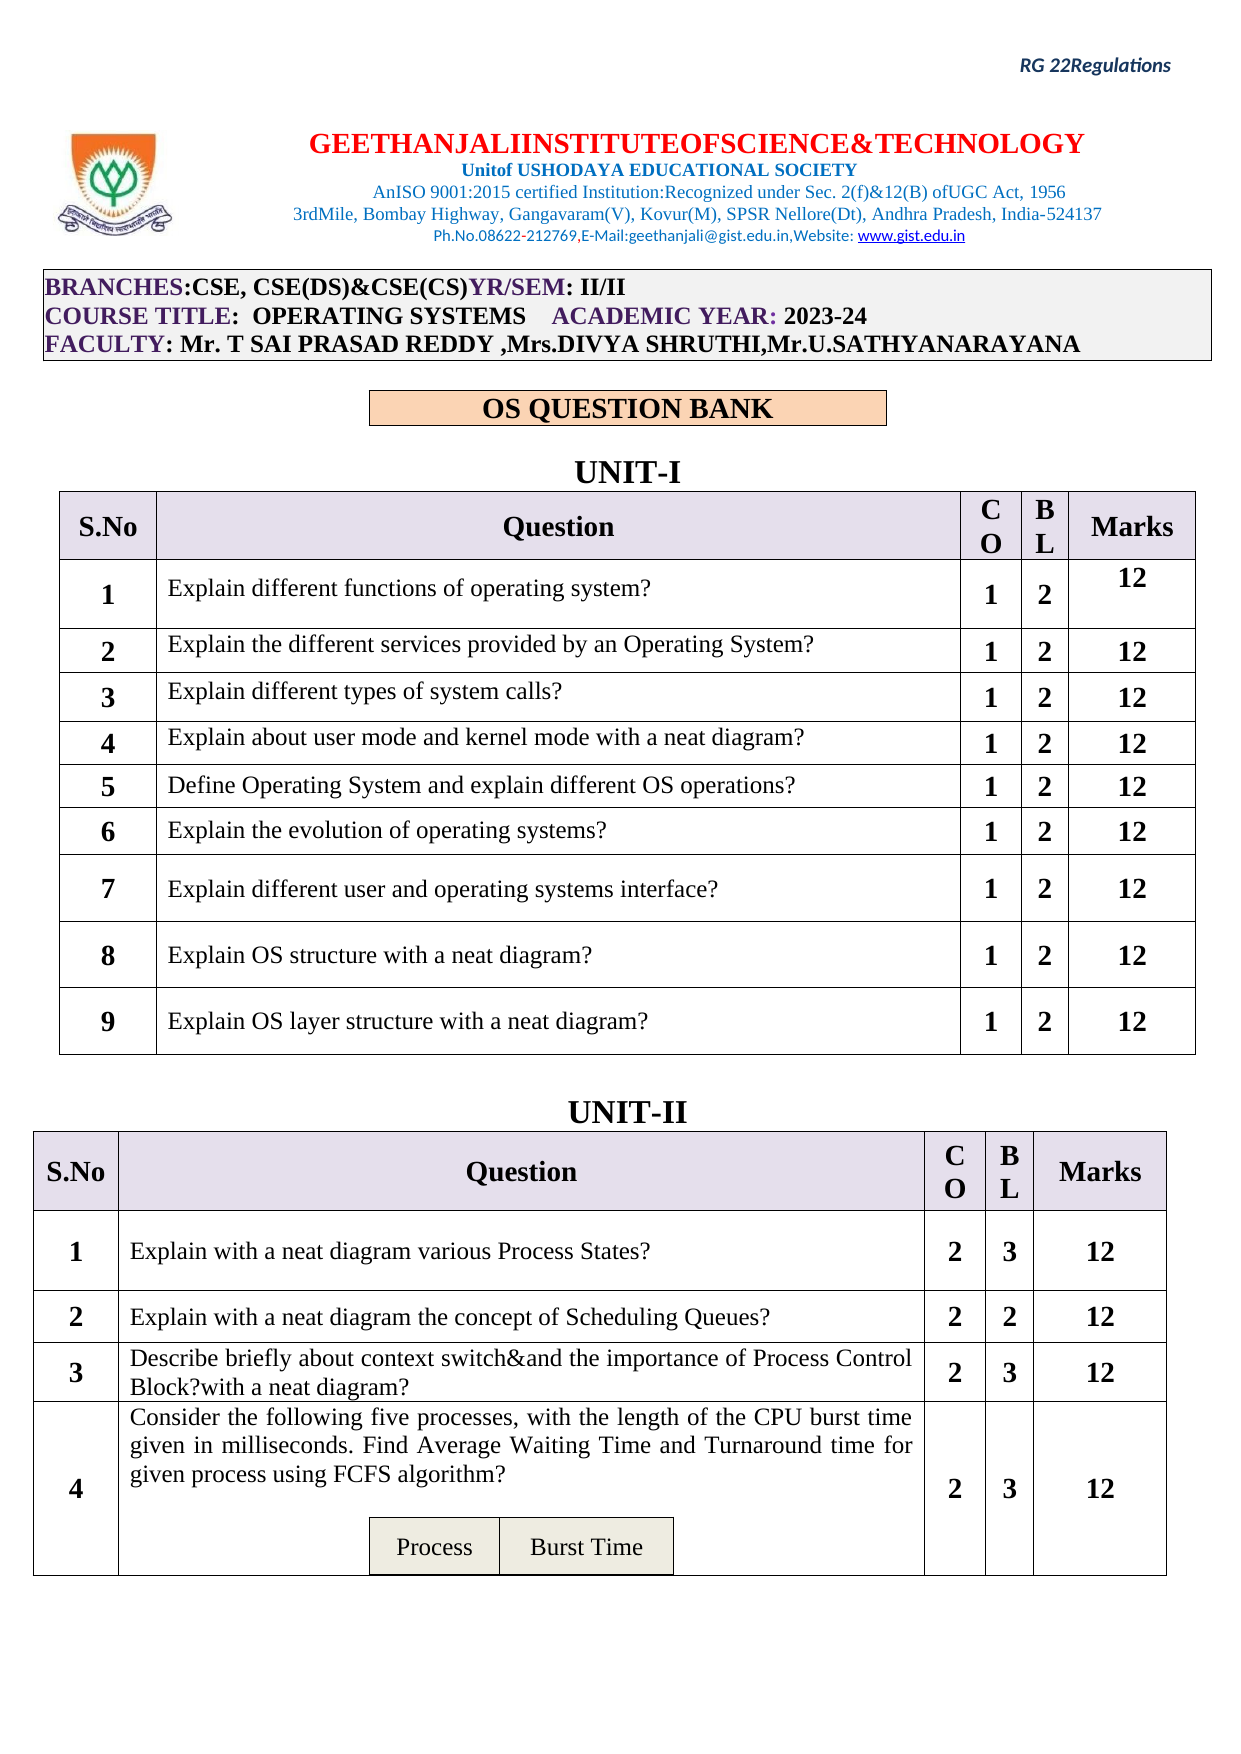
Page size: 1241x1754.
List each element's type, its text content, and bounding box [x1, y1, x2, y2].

table_cell Explain different types of system calls? [157, 673, 960, 721]
table_header CO [961, 492, 1021, 559]
table_cell Explain the evolution of operating systems? [157, 808, 960, 854]
table_cell 2 [60, 629, 156, 672]
table_cell 2 [925, 1343, 985, 1401]
table_cell Explain OS layer structure with a neat diagram? [157, 988, 960, 1053]
table_cell 12 [1069, 808, 1195, 854]
table_cell 2 [1022, 988, 1068, 1053]
table_cell 1 [961, 855, 1021, 921]
table_cell 2 [1022, 808, 1068, 854]
table_cell 1 [961, 988, 1021, 1053]
table_cell 12 [1034, 1291, 1166, 1342]
table_cell Describe briefly about context switch&and the importance of Process Control Block?with a neat diagram? [119, 1343, 924, 1401]
table_cell 3 [986, 1211, 1033, 1290]
picture [52, 130, 179, 236]
table_header Marks [1034, 1132, 1166, 1210]
table_cell Explain with a neat diagram the concept of Scheduling Queues? [119, 1291, 924, 1342]
table_cell 12 [1034, 1402, 1166, 1575]
table_cell Explain about user mode and kernel mode with a neat diagram? [157, 722, 960, 764]
table_cell 12 [1069, 673, 1195, 721]
table_cell 2 [1022, 855, 1068, 921]
text Ph.No.08622-212769,E-Mail:geethanjali@gist.edu.in,Website: www.gist.edu.in [227, 225, 1171, 245]
table_cell 1 [961, 808, 1021, 854]
table_cell Explain with a neat diagram various Process States? [119, 1211, 924, 1290]
table_header S.No [60, 492, 156, 559]
text BRANCHES:CSE, CSE(DS)&CSE(CS)YR/SEM: II/II [44, 270, 1211, 301]
table_cell 2 [986, 1291, 1033, 1342]
subtitle Unitof USHODAYA EDUCATIONAL SOCIETY [461, 160, 1211, 181]
table_cell 1 [961, 673, 1021, 721]
table_cell 12 [1069, 855, 1195, 921]
text 3rdMile, Bombay Highway, Gangavaram(V), Kovur(M), SPSR Nellore(Dt), Andhra Pradesh, India-524137 [227, 203, 1167, 225]
subtitle GEETHANJALIINSTITUTEOFSCIENCE&TECHNOLOGY [227, 126, 1166, 160]
table_cell 12 [1034, 1343, 1166, 1401]
table_cell 2 [1022, 673, 1068, 721]
text COURSE TITLE: OPERATING SYSTEMS ACADEMIC YEAR: 2023-24 [44, 301, 1211, 326]
table_cell Explain different user and operating systems interface? [157, 855, 960, 921]
table_cell Explain different functions of operating system? [157, 560, 960, 628]
text UNIT-I [44, 453, 1211, 491]
table_cell 9 [60, 988, 156, 1053]
table_cell 3 [986, 1343, 1033, 1401]
table_cell 12 [1069, 988, 1195, 1053]
table_cell 2 [1022, 560, 1068, 628]
table_cell 1 [961, 922, 1021, 987]
table_header Question [119, 1132, 924, 1210]
table_cell 8 [60, 922, 156, 987]
table_header S.No [34, 1132, 118, 1210]
table_cell 4 [34, 1402, 118, 1575]
table_cell 1 [961, 765, 1021, 807]
table_cell 4 [60, 722, 156, 764]
table_cell 6 [60, 808, 156, 854]
table_header Marks [1069, 492, 1195, 559]
table_header BL [1022, 492, 1068, 559]
table_cell 1 [961, 722, 1021, 764]
table_cell 2 [1022, 922, 1068, 987]
table_cell 7 [60, 855, 156, 921]
table_cell 12 [1069, 722, 1195, 764]
table_cell 2 [34, 1291, 118, 1342]
table_cell 2 [1022, 722, 1068, 764]
table_cell 1 [961, 560, 1021, 628]
table_cell 3 [986, 1402, 1033, 1575]
text FACULTY: Mr. T SAI PRASAD REDDY ,Mrs.DIVYA SHRUTHI,Mr.U.SATHYANARAYANA [44, 326, 1211, 360]
table_cell Explain the different services provided by an Operating System? [157, 629, 960, 672]
table_cell 2 [925, 1211, 985, 1290]
table_cell 3 [60, 673, 156, 721]
text AnISO 9001:2015 certified Institution:Recognized under Sec. 2(f)&12(B) ofUGC Act, 1956 [227, 181, 1211, 203]
table_cell 2 [1022, 629, 1068, 672]
table_header Question [157, 492, 960, 559]
table_header BL [986, 1132, 1033, 1210]
table_header OS QUESTION BANK [370, 391, 886, 425]
table_cell 12 [1069, 560, 1195, 628]
table_cell 2 [925, 1402, 985, 1575]
table_cell 12 [1034, 1211, 1166, 1290]
table_cell 1 [60, 560, 156, 628]
text RG 22Regulations [44, 52, 1171, 77]
table_header CO [925, 1132, 985, 1210]
table_cell 3 [34, 1343, 118, 1401]
table_cell 12 [1069, 629, 1195, 672]
table_cell 12 [1069, 765, 1195, 807]
text UNIT-II [44, 1093, 1211, 1131]
table_cell 5 [60, 765, 156, 807]
table_cell 2 [925, 1291, 985, 1342]
table_cell 12 [1069, 922, 1195, 987]
table_cell 2 [1022, 765, 1068, 807]
table_cell 1 [961, 629, 1021, 672]
table_cell Explain OS structure with a neat diagram? [157, 922, 960, 987]
table_cell Define Operating System and explain different OS operations? [157, 765, 960, 807]
table_cell 1 [34, 1211, 118, 1290]
